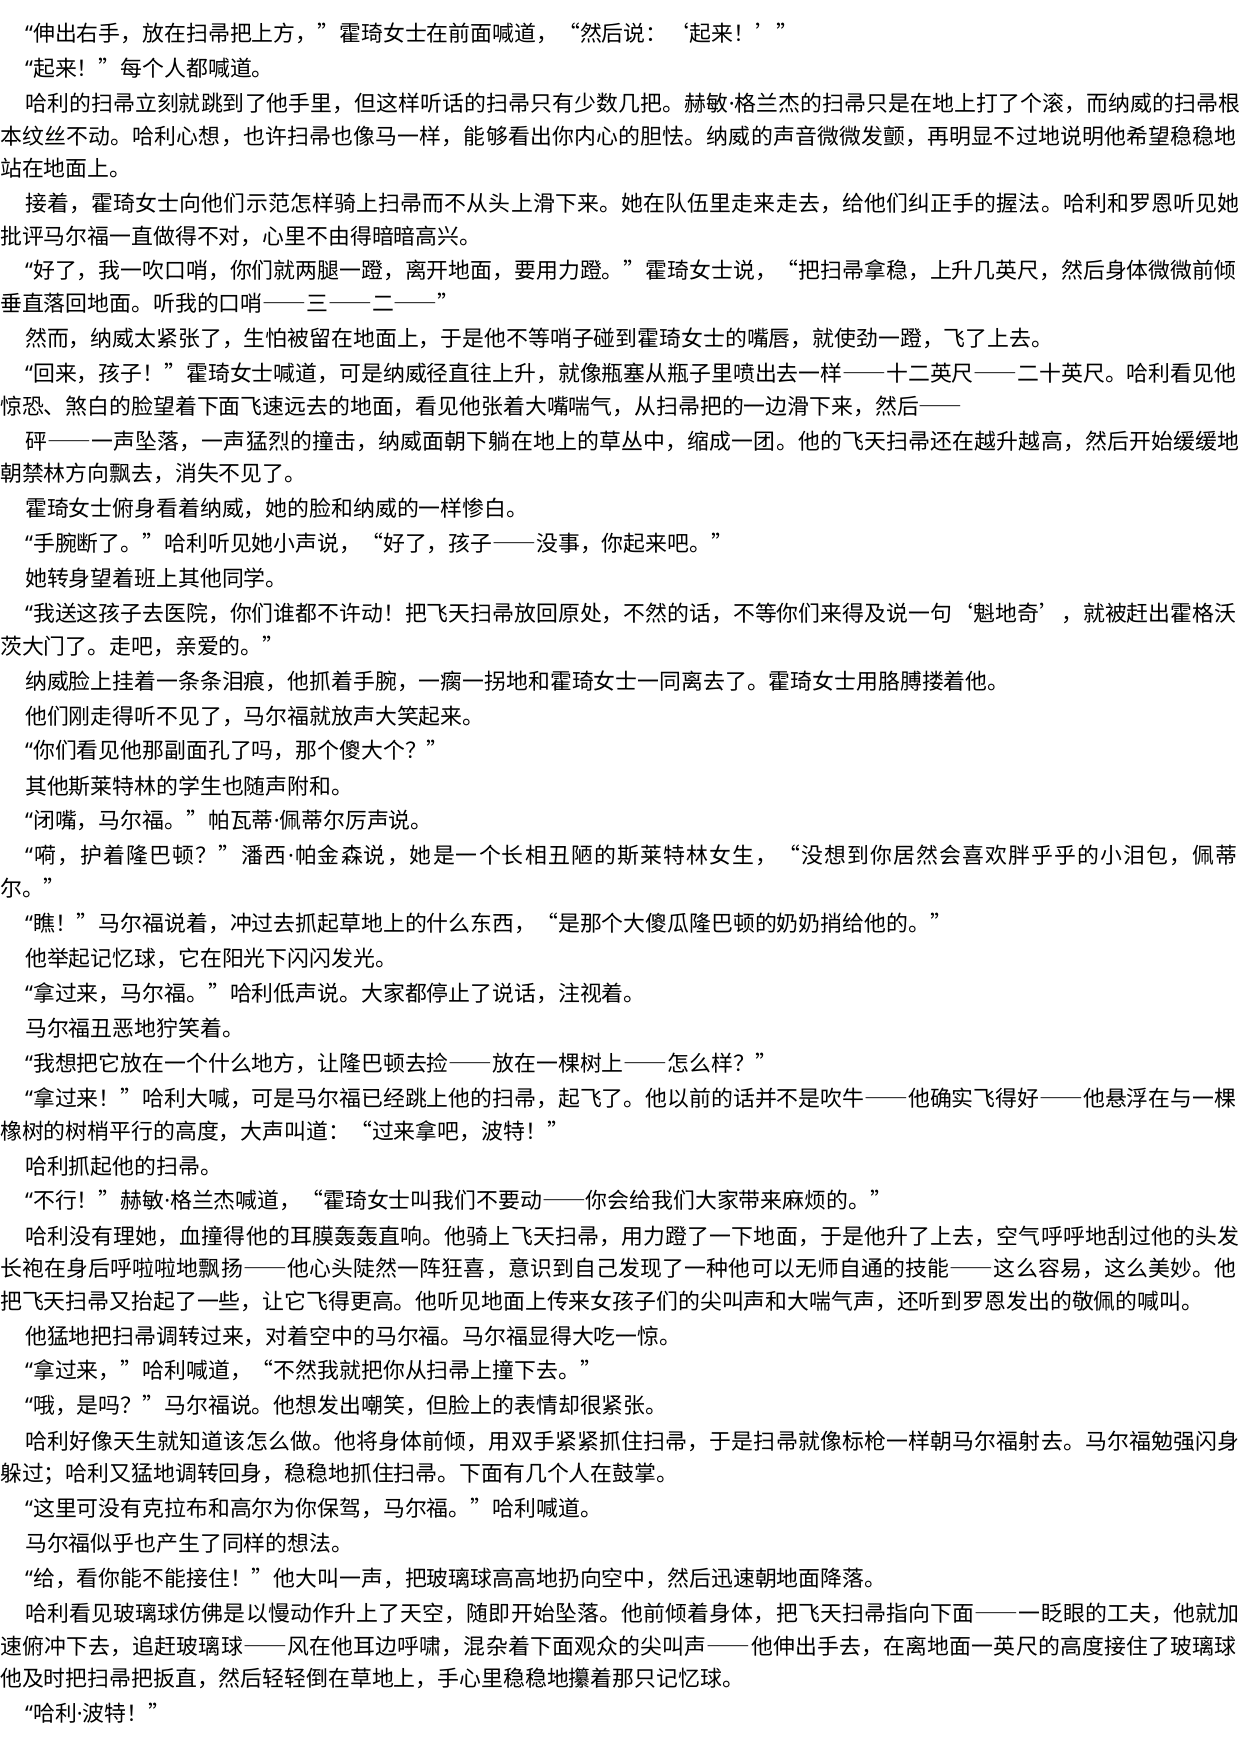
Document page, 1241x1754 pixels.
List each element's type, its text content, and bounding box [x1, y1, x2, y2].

text 哈利的扫帚立刻就跳到了他手里，但这样听话的扫帚只有少数几把。赫敏·格兰杰的扫帚只是在地上打了个滚，而纳威的扫帚根本纹丝不动。哈利心想，也许扫帚也像马一样，能够看出你内心的胆怯。纳威的声音微微发颤，再明显不过地说明他希望稳稳地站在地面上。 [0, 86, 1240, 183]
text 纳威脸上挂着一条条泪痕，他抓着手腕，一瘸一拐地和霍琦女士一同离去了。霍琦女士用胳膊搂着他。 [0, 663, 1240, 696]
text 砰——一声坠落，一声猛烈的撞击，纳威面朝下躺在地上的草丛中，缩成一团。他的飞天扫帚还在越升越高，然后开始缓缓地朝禁林方向飘去，消失不见了。 [0, 423, 1240, 488]
text 他猛地把扫帚调转过来，对着空中的马尔福。马尔福显得大吃一惊。 [0, 1318, 1240, 1351]
text 马尔福似乎也产生了同样的想法。 [0, 1526, 1240, 1558]
text “不行！”赫敏·格兰杰喊道，“霍琦女士叫我们不要动——你会给我们大家带来麻烦的。” [0, 1183, 1240, 1216]
text “瞧！”马尔福说着，冲过去抓起草地上的什么东西，“是那个大傻瓜隆巴顿的奶奶捎给他的。” [0, 906, 1240, 938]
text 哈利没有理她，血撞得他的耳膜轰轰直响。他骑上飞天扫帚，用力蹬了一下地面，于是他升了上去，空气呼呼地刮过他的头发，长袍在身后呼啦啦地飘扬——他心头陡然一阵狂喜，意识到自己发现了一种他可以无师自通的技能——这么容易，这么美妙。他把飞天扫帚又抬起了一些，让它飞得更高。他听见地面上传来女孩子们的尖叫声和大喘气声，还听到罗恩发出的敬佩的喊叫。 [0, 1218, 1240, 1316]
text “拿过来！”哈利大喊，可是马尔福已经跳上他的扫帚，起飞了。他以前的话并不是吹牛——他确实飞得好——他悬浮在与一棵橡树的树梢平行的高度，大声叫道：“过来拿吧，波特！” [0, 1081, 1240, 1146]
text “你们看见他那副面孔了吗，那个傻大个？” [0, 733, 1240, 766]
text “我想把它放在一个什么地方，让隆巴顿去捡——放在一棵树上——怎么样？” [0, 1046, 1240, 1078]
text 接着，霍琦女士向他们示范怎样骑上扫帚而不从头上滑下来。她在队伍里走来走去，给他们纠正手的握法。哈利和罗恩听见她批评马尔福一直做得不对，心里不由得暗暗高兴。 [0, 186, 1240, 251]
text “拿过来，马尔福。”哈利低声说。大家都停止了说话，注视着。 [0, 976, 1240, 1008]
text 他们刚走得听不见了，马尔福就放声大笑起来。 [0, 698, 1240, 731]
text “嗬，护着隆巴顿？”潘西·帕金森说，她是一个长相丑陋的斯莱特林女生，“没想到你居然会喜欢胖乎乎的小泪包，佩蒂尔。” [0, 838, 1240, 903]
text “手腕断了。”哈利听见她小声说，“好了，孩子——没事，你起来吧。” [0, 526, 1240, 558]
text “起来！”每个人都喊道。 [0, 51, 1240, 83]
text 马尔福丑恶地狞笑着。 [0, 1011, 1240, 1043]
text “好了，我一吹口哨，你们就两腿一蹬，离开地面，要用力蹬。”霍琦女士说，“把扫帚拿稳，上升几英尺，然后身体微微前倾，垂直落回地面。听我的口哨——三——二——” [0, 253, 1240, 318]
text “哦，是吗？”马尔福说。他想发出嘲笑，但脸上的表情却很紧张。 [0, 1388, 1240, 1421]
text 其他斯莱特林的学生也随声附和。 [0, 768, 1240, 801]
text “哈利·波特！” [0, 1696, 1240, 1728]
text “伸出右手，放在扫帚把上方，”霍琦女士在前面喊道，“然后说：‘起来！’” [0, 16, 1240, 48]
text “闭嘴，马尔福。”帕瓦蒂·佩蒂尔厉声说。 [0, 803, 1240, 836]
text 她转身望着班上其他同学。 [0, 561, 1240, 593]
text “回来，孩子！”霍琦女士喊道，可是纳威径直往上升，就像瓶塞从瓶子里喷出去一样——十二英尺——二十英尺。哈利看见他惊恐、煞白的脸望着下面飞速远去的地面，看见他张着大嘴喘气，从扫帚把的一边滑下来，然后—— [0, 356, 1240, 421]
text “给，看你能不能接住！”他大叫一声，把玻璃球高高地扔向空中，然后迅速朝地面降落。 [0, 1561, 1240, 1593]
text “这里可没有克拉布和高尔为你保驾，马尔福。”哈利喊道。 [0, 1491, 1240, 1523]
text “我送这孩子去医院，你们谁都不许动！把飞天扫帚放回原处，不然的话，不等你们来得及说一句‘魁地奇’，就被赶出霍格沃茨大门了。走吧，亲爱的。” [0, 596, 1240, 661]
text 他举起记忆球，它在阳光下闪闪发光。 [0, 941, 1240, 973]
text 哈利好像天生就知道该怎么做。他将身体前倾，用双手紧紧抓住扫帚，于是扫帚就像标枪一样朝马尔福射去。马尔福勉强闪身躲过；哈利又猛地调转回身，稳稳地抓住扫帚。下面有几个人在鼓掌。 [0, 1423, 1240, 1488]
text 然而，纳威太紧张了，生怕被留在地面上，于是他不等哨子碰到霍琦女士的嘴唇，就使劲一蹬，飞了上去。 [0, 321, 1240, 353]
text 哈利看见玻璃球仿佛是以慢动作升上了天空，随即开始坠落。他前倾着身体，把飞天扫帚指向下面——一眨眼的工夫，他就加速俯冲下去，追赶玻璃球——风在他耳边呼啸，混杂着下面观众的尖叫声——他伸出手去，在离地面一英尺的高度接住了玻璃球。他及时把扫帚把扳直，然后轻轻倒在草地上，手心里稳稳地攥着那只记忆球。 [0, 1596, 1240, 1693]
text “拿过来，”哈利喊道，“不然我就把你从扫帚上撞下去。” [0, 1353, 1240, 1386]
text 哈利抓起他的扫帚。 [0, 1148, 1240, 1181]
text 霍琦女士俯身看着纳威，她的脸和纳威的一样惨白。 [0, 491, 1240, 523]
